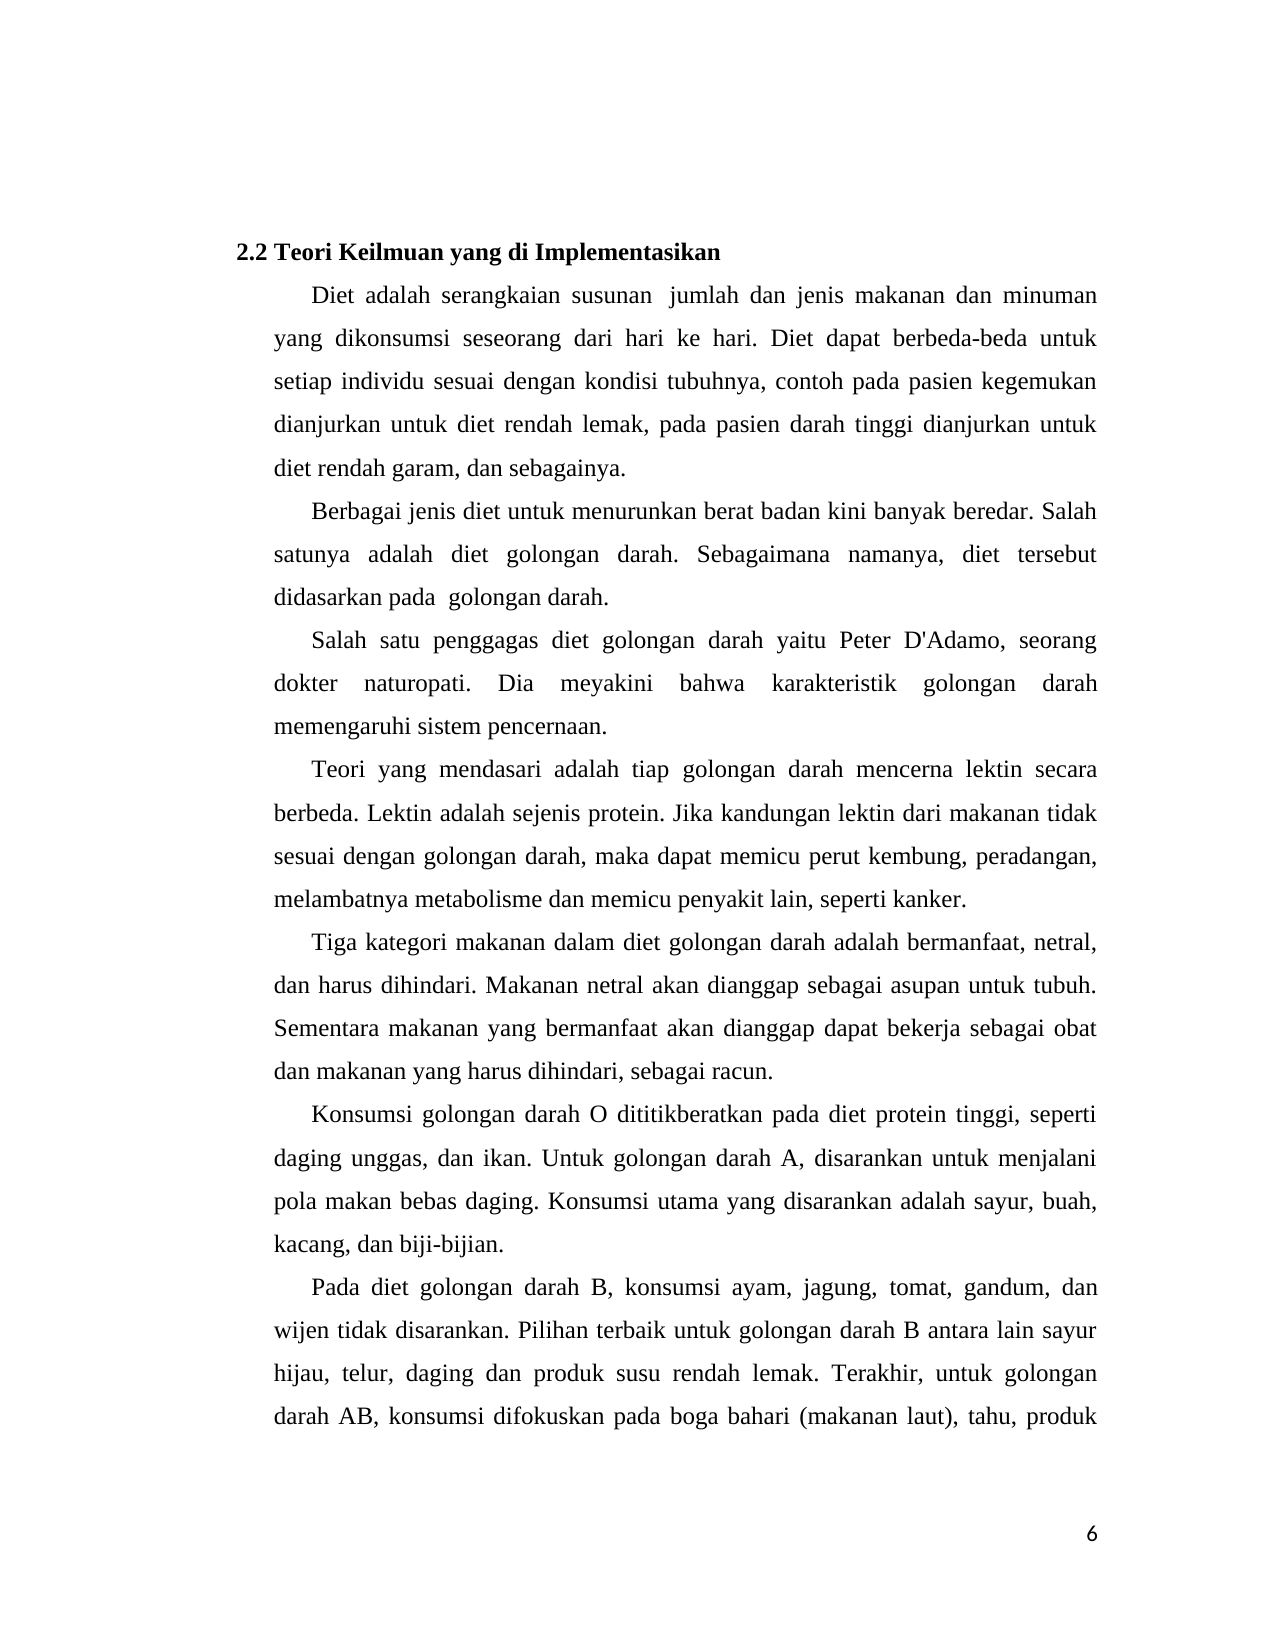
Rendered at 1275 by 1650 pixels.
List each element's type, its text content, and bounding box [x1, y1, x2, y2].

list Teori Keilmuan yang di Implementasikan [236, 237, 1098, 266]
list Konsumsi golongan darah O dititikberatkan pada diet protein tinggi, seperti daging unggas, dan ikan. Untuk golongan darah A, disarankan untuk menjalani pola makan bebas daging. Konsumsi utama yang disarankan adalah sayur, buah, kacang, dan biji-bijian. [274, 1099, 1098, 1258]
list Berbagai jenis diet untuk menurunkan berat badan kini banyak beredar. Salah satunya adalah diet golongan darah. Sebagaimana namanya, diet tersebut didasarkan pada golongan darah. [274, 496, 1098, 611]
list Salah satu penggagas diet golongan darah yaitu Peter D'Adamo, seorang dokter naturopati. Dia meyakini bahwa karakteristik golongan darah memengaruhi sistem pencernaan. [274, 625, 1098, 740]
list Tiga kategori makanan dalam diet golongan darah adalah bermanfaat, netral, dan harus dihindari. Makanan netral akan dianggap sebagai asupan untuk tubuh. Sementara makanan yang bermanfaat akan dianggap dapat bekerja sebagai obat dan makanan yang harus dihindari, sebagai racun. [274, 927, 1098, 1085]
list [274, 1272, 1098, 1430]
list Diet adalah serangkaian susunan jumlah dan jenis makanan dan minuman yang dikonsumsi seseorang dari hari ke hari. Diet dapat berbeda-beda untuk setiap individu sesuai dengan kondisi tubuhnya, contoh pada pasien kegemukan dianjurkan untuk diet rendah lemak, pada pasien darah tinggi dianjurkan untuk diet rendah garam, dan sebagainya. [274, 280, 1098, 481]
list Teori yang mendasari adalah tiap golongan darah mencerna lektin secara berbeda. Lektin adalah sejenis protein. Jika kandungan lektin dari makanan tidak sesuai dengan golongan darah, maka dapat memicu perut kembung, peradangan, melambatnya metabolisme dan memicu penyakit lain, seperti kanker. [274, 754, 1098, 913]
